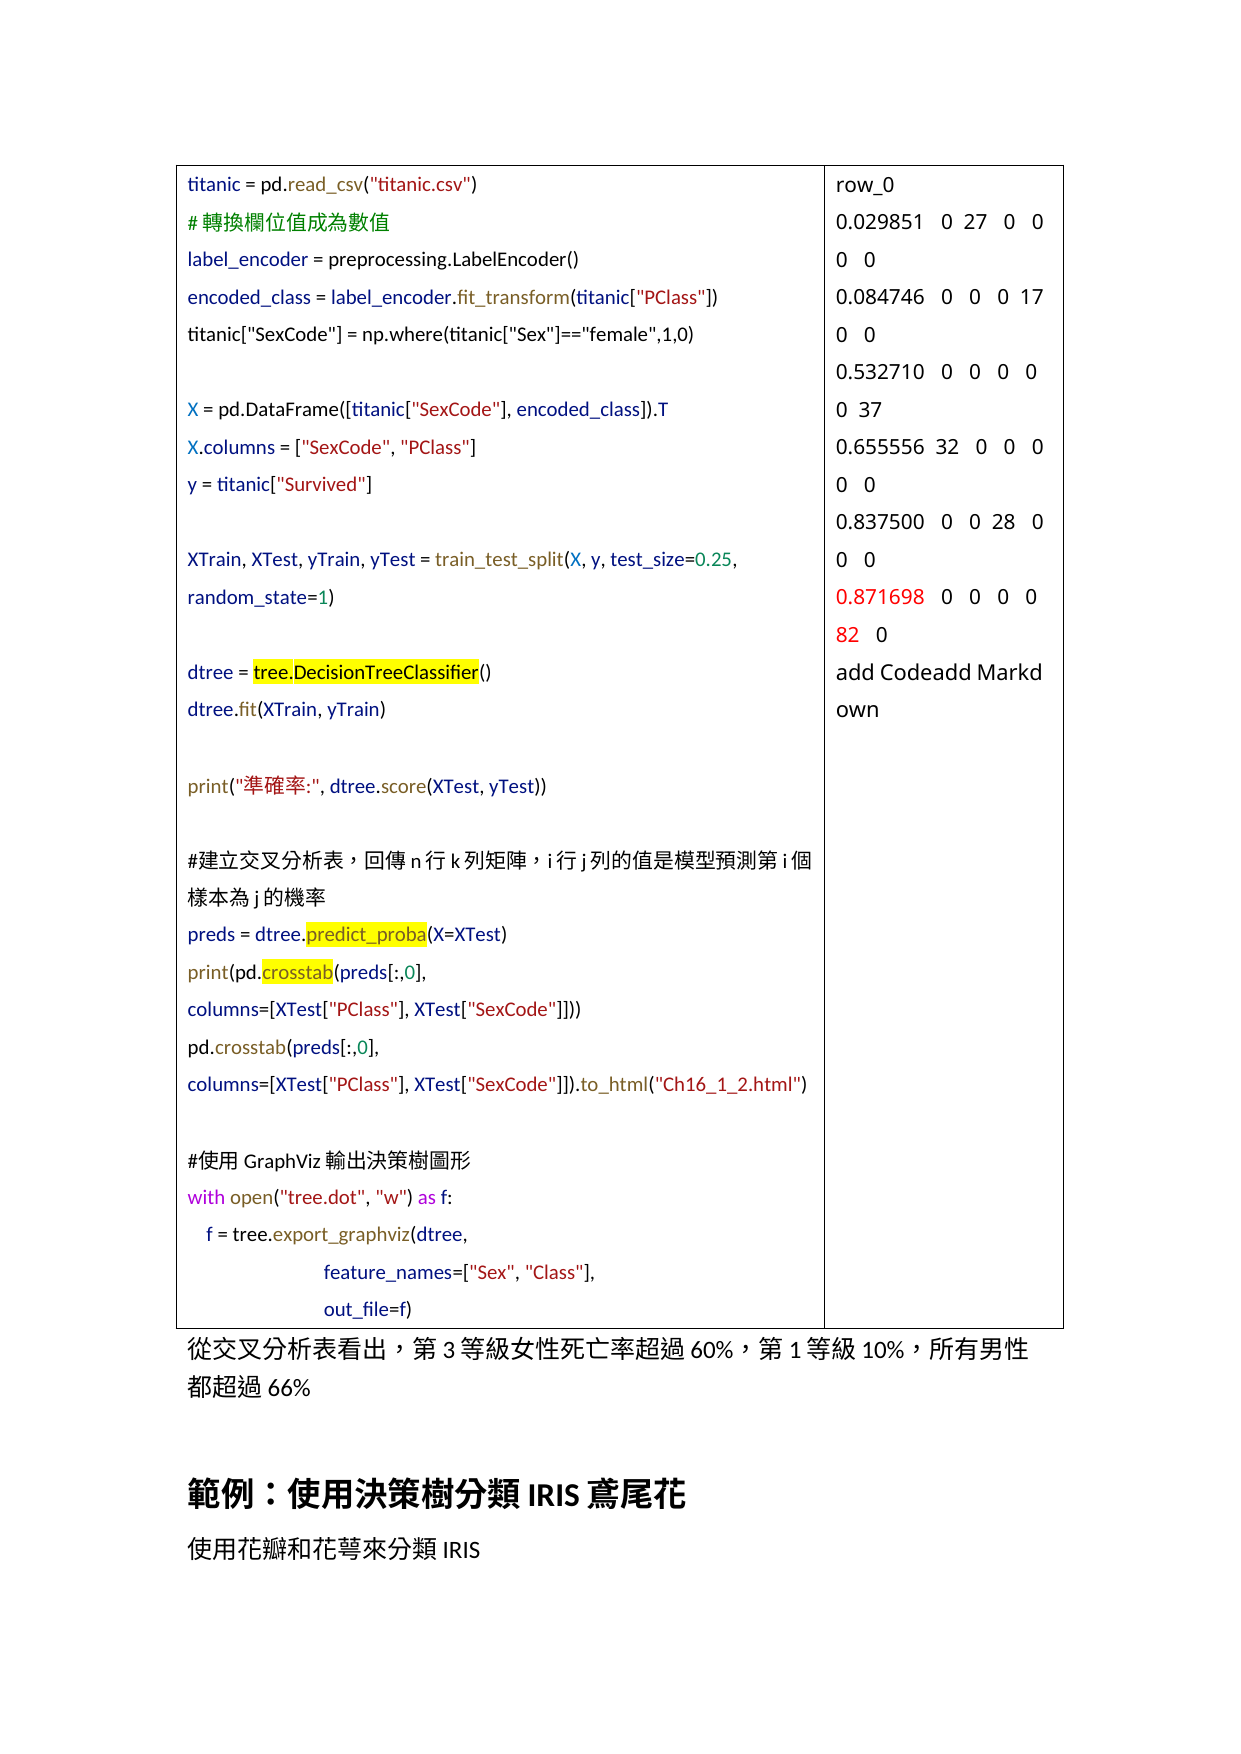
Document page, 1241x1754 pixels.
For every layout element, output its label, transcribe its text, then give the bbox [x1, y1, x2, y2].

subtitle 範例：使用決策樹分類IRIS鳶尾花 [187, 1454, 1053, 1529]
text 從交叉分析表看出，第3等級女性死亡率超過60%，第1等級10%，所有男性都超過66% [187, 1329, 1053, 1404]
text 使用花瓣和花萼來分類IRIS [187, 1529, 1053, 1567]
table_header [177, 166, 824, 1328]
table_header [825, 166, 1063, 1328]
